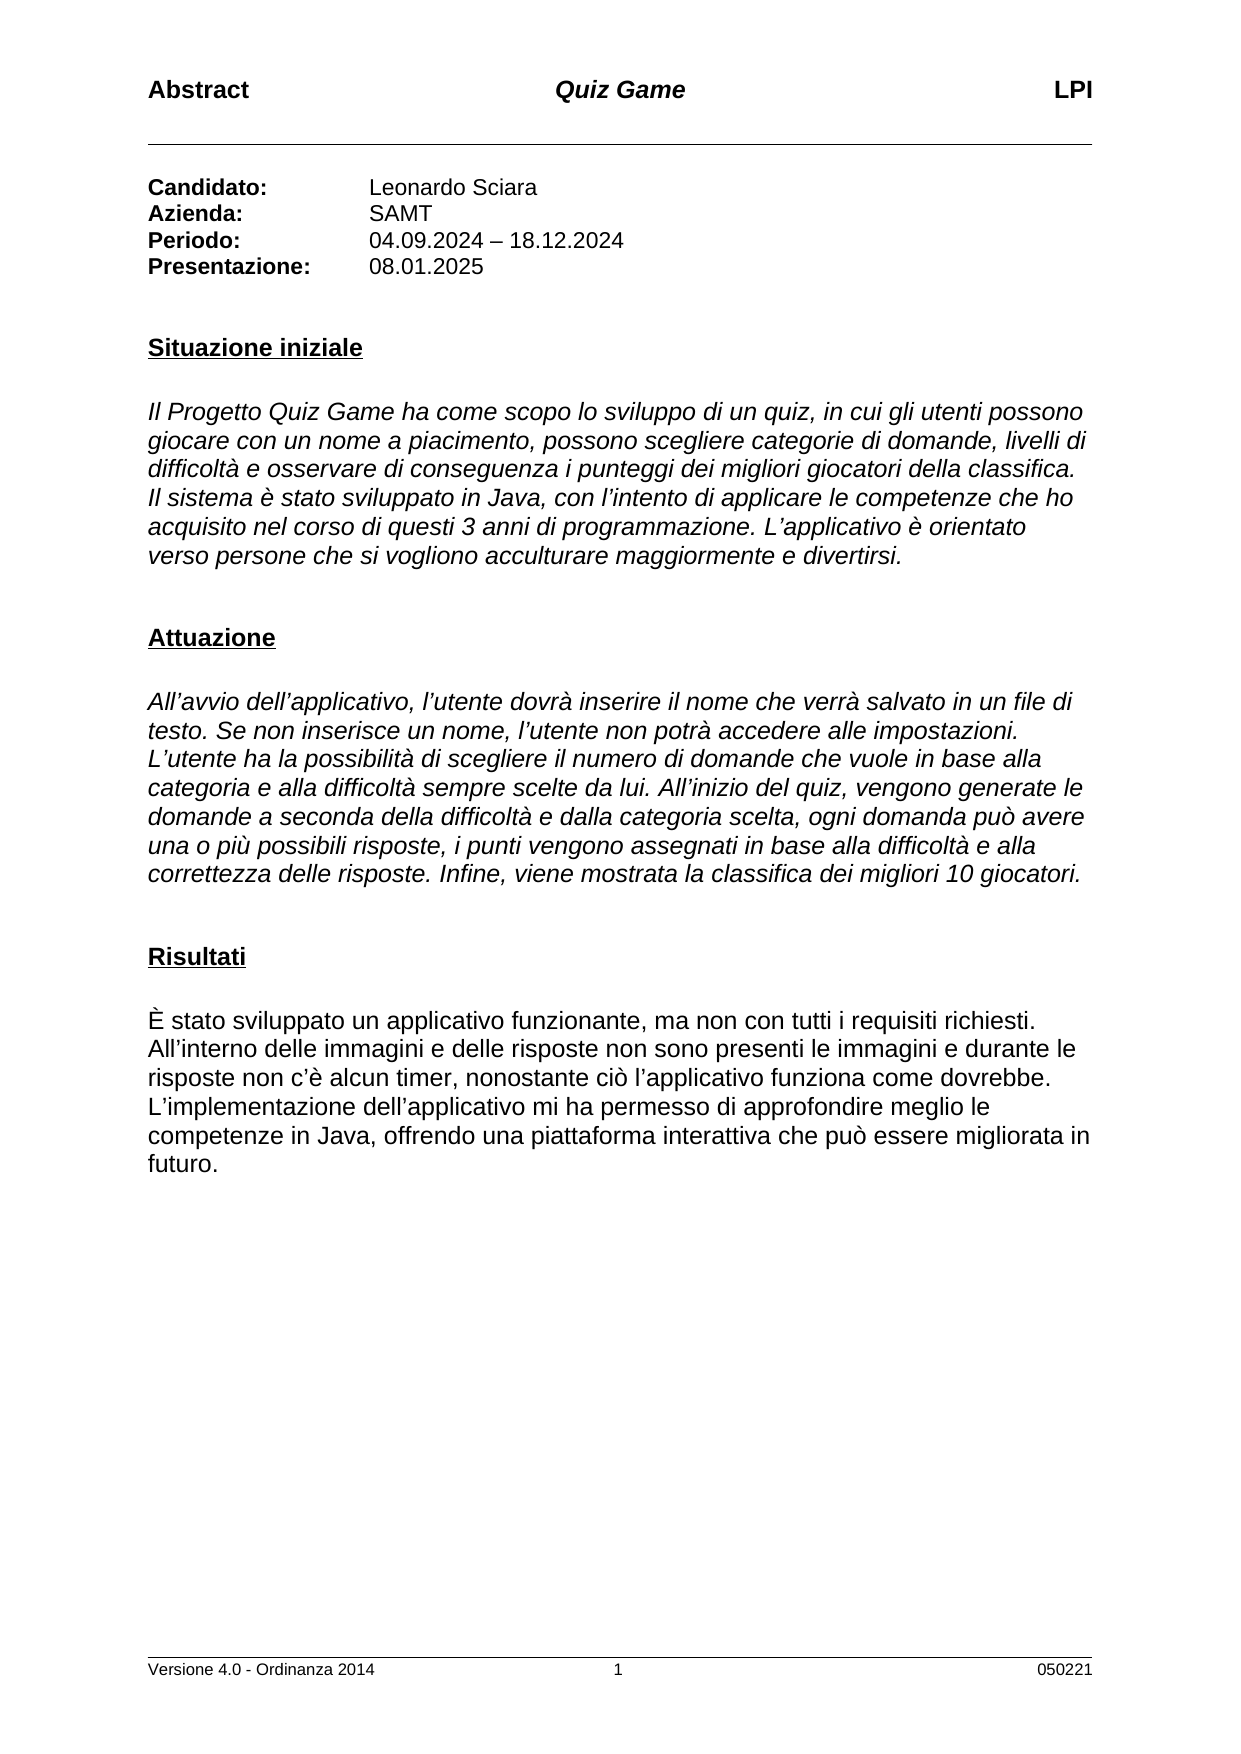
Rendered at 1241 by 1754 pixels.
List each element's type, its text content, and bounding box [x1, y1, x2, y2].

text All’avvio dell’applicativo, l’utente dovrà inserire il nome che verrà salvato in un file di testo. Se non inserisce un nome, l’utente non potrà accedere alle impostazioni. L’utente ha la possibilità di scegliere il numero di domande che vuole in base alla categoria e alla difficoltà sempre scelte da lui. All’inizio del quiz, vengono generate le domande a seconda della difficoltà e dalla categoria scelta, ogni domanda può avere una o più possibili risposte, i punti vengono assegnati in base alla difficoltà e alla correttezza delle risposte. Infine, viene mostrata la classifica dei migliori 10 giocatori. [148, 687, 1092, 888]
subtitle Risultati [148, 942, 1092, 971]
text Presentazione: 08.01.2025 [148, 253, 1092, 279]
subtitle Situazione iniziale [148, 333, 1092, 362]
text Candidato: Leonardo Sciara [148, 174, 1092, 200]
text Il Progetto Quiz Game ha come scopo lo sviluppo di un quiz, in cui gli utenti possono giocare con un nome a piacimento, possono scegliere categorie di domande, livelli di difficoltà e osservare di conseguenza i punteggi dei migliori giocatori della classifica. Il sistema è stato sviluppato in Java, con l’intento di applicare le competenze che ho acquisito nel corso di questi 3 anni di programmazione. L’applicativo è orientato verso persone che si vogliono acculturare maggiormente e divertirsi. [148, 397, 1092, 569]
text È stato sviluppato un applicativo funzionante, ma non con tutti i requisiti richiesti. All’interno delle immagini e delle risposte non sono presenti le immagini e durante le risposte non c’è alcun timer, nonostante ciò l’applicativo funziona come dovrebbe. L’implementazione dell’applicativo mi ha permesso di approfondire meglio le competenze in Java, offrendo una piattaforma interattiva che può essere migliorata in futuro. [148, 1006, 1092, 1178]
text Periodo: 04.09.2024 – 18.12.2024 [148, 227, 1092, 253]
subtitle Attuazione [148, 623, 1092, 652]
text Azienda: SAMT [148, 200, 1092, 227]
